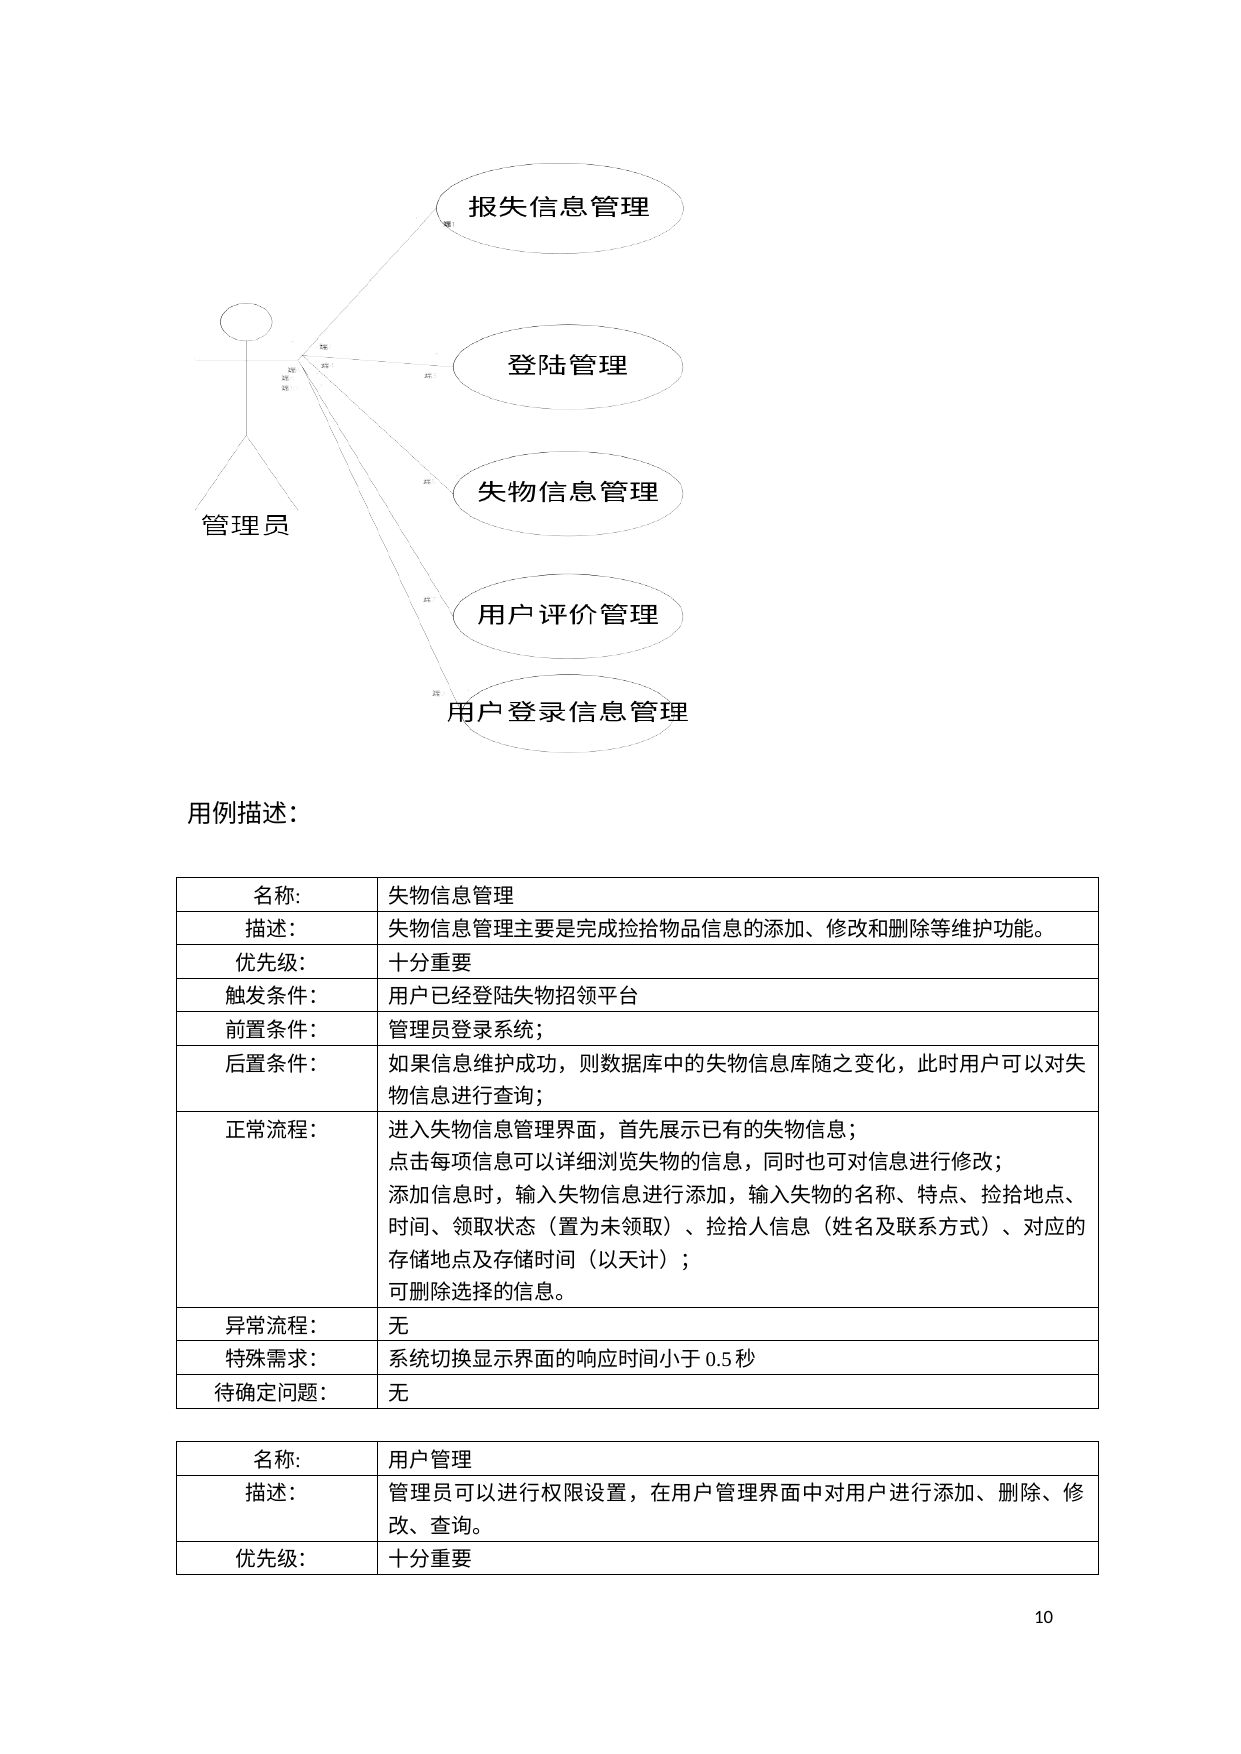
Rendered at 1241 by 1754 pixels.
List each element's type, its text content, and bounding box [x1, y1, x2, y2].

table_cell 触发条件： [177, 979, 377, 1011]
table_cell 特殊需求： [177, 1341, 377, 1374]
table_cell 优先级： [177, 945, 377, 978]
table_cell 后置条件： [177, 1046, 377, 1111]
table_cell 异常流程： [177, 1308, 377, 1340]
table_cell 描述： [177, 912, 377, 944]
table_cell 进入失物信息管理界面，首先展示已有的失物信息； 点击每项信息可以详细浏览失物的信息，同时也可对信息进行修改； 添加信息时，输入失物信息进行添加，输入失物的名称、特点、捡拾地点、时间、领取状态（置为未领取）、捡拾人信息（姓名及联系方式）、对应的存储地点及存储时间（以天计）； 可删除选择的信息。 [378, 1112, 1098, 1307]
table_cell 十分重要 [378, 945, 1098, 978]
table_cell 无 [378, 1375, 1098, 1407]
table_header 失物信息管理 [378, 878, 1098, 911]
text 用例描述： [187, 779, 1053, 844]
table_cell 用户已经登陆失物招领平台 [378, 979, 1098, 1011]
table_cell 待确定问题： [177, 1375, 377, 1407]
table_cell 无 [378, 1308, 1098, 1340]
table_cell 十分重要 [378, 1542, 1098, 1574]
table_cell 描述： [177, 1476, 377, 1541]
table_cell 前置条件： [177, 1012, 377, 1045]
table_header 名称: [177, 878, 377, 911]
table_cell 管理员登录系统； [378, 1012, 1098, 1045]
table_cell 系统切换显示界面的响应时间小于0.5秒 [378, 1341, 1098, 1374]
table_cell 失物信息管理主要是完成捡拾物品信息的添加、修改和删除等维护功能。 [378, 912, 1098, 944]
table_cell 如果信息维护成功，则数据库中的失物信息库随之变化，此时用户可以对失物信息进行查询； [378, 1046, 1098, 1111]
table_cell 正常流程： [177, 1112, 377, 1307]
table_header 名称: [177, 1442, 377, 1474]
table_cell 优先级： [177, 1542, 377, 1574]
table_cell 管理员可以进行权限设置，在用户管理界面中对用户进行添加、删除、修改、查询。 [378, 1476, 1098, 1541]
table_header 用户管理 [378, 1442, 1098, 1474]
